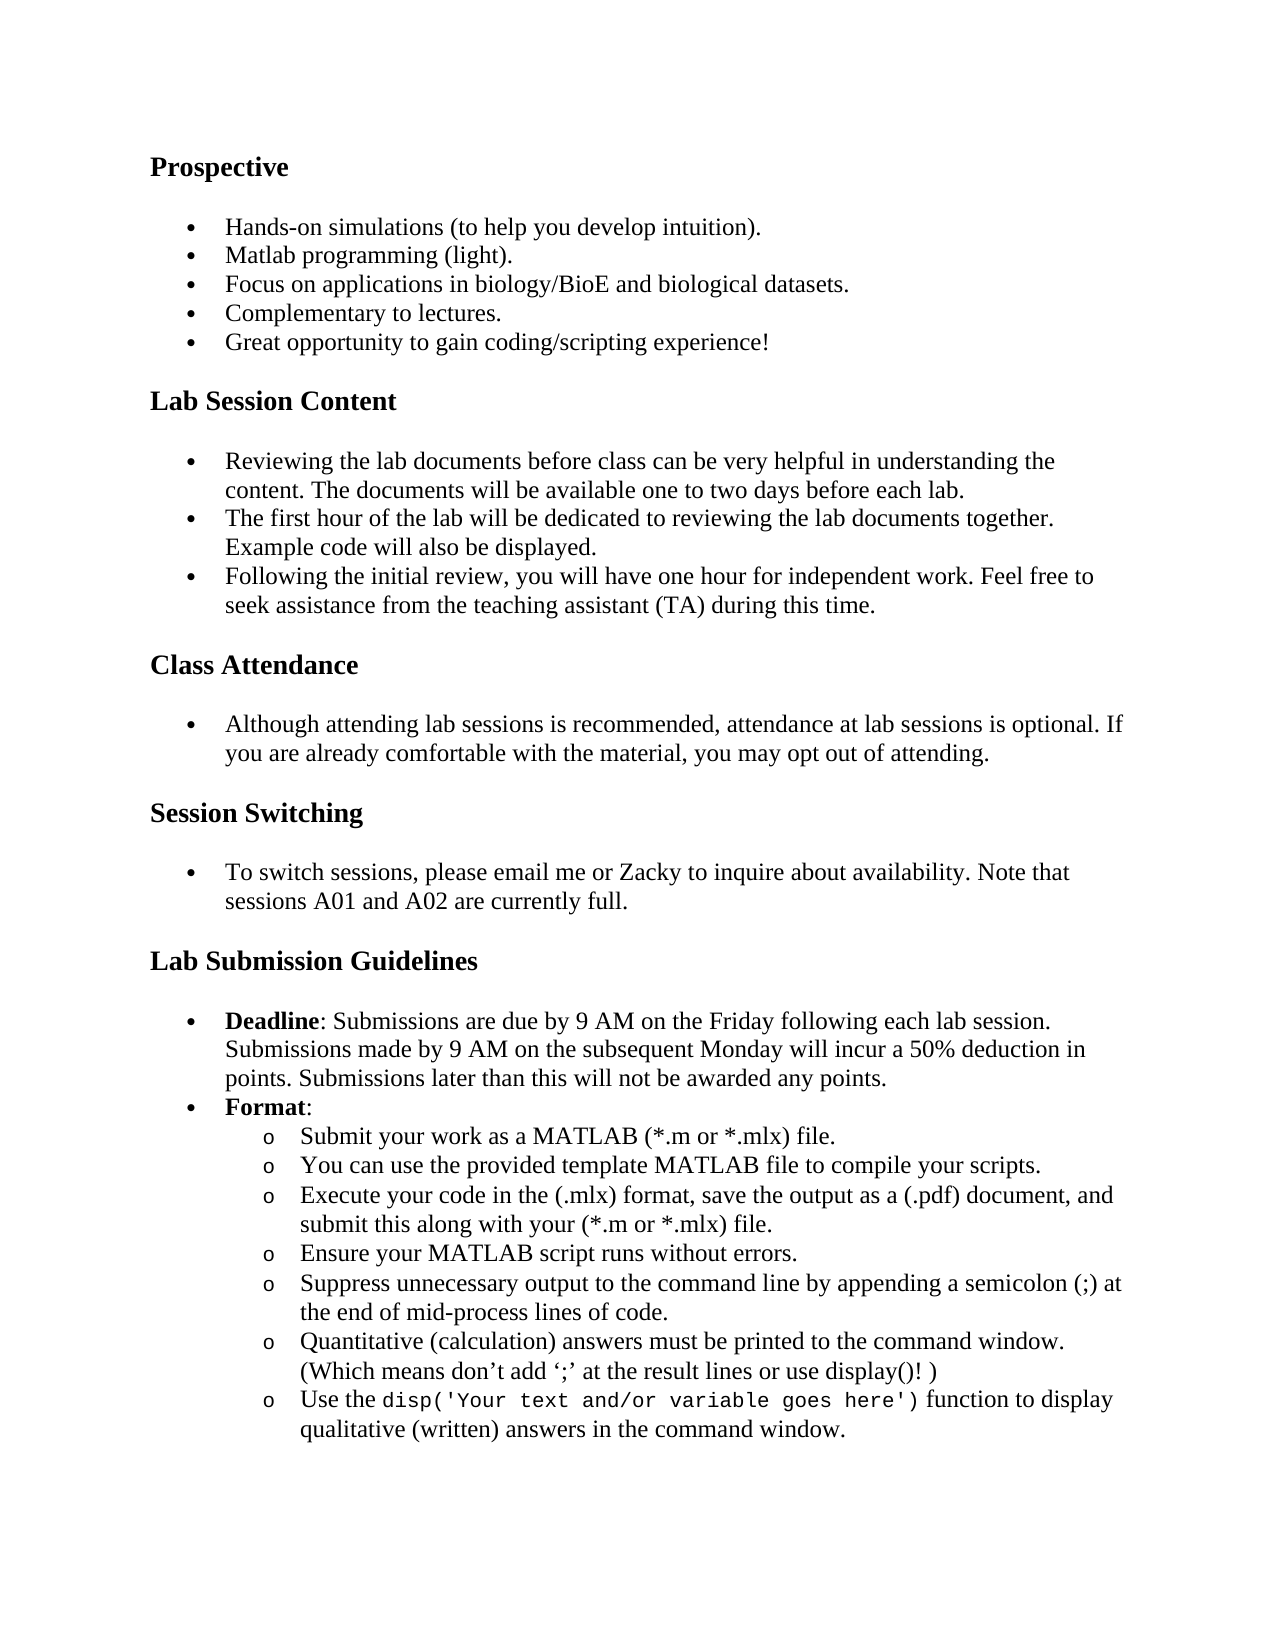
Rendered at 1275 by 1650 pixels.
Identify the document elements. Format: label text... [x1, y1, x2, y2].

text Prospective [150, 150, 1125, 182]
list Complementary to lectures. [187, 298, 1125, 327]
list Execute your code in the (.mlx) format, save the output as a (.pdf) document, and submit this along with your (*.m or *.mlx) file. [262, 1180, 1125, 1238]
list Although attending lab sessions is recommended, attendance at lab sessions is optional. If you are already comfortable with the material, you may opt out of attending. [187, 709, 1125, 767]
list To switch sessions, please email me or Zacky to inquire about availability. Note that sessions A01 and A02 are currently full. [187, 857, 1125, 915]
list Format: [187, 1092, 1125, 1121]
list Reviewing the lab documents before class can be very helpful in understanding the content. The documents will be available one to two days before each lab. [187, 446, 1125, 503]
list Hands-on simulations (to help you develop intuition). [187, 212, 1125, 240]
list Use the disp('Your text and/or variable goes here') function to display qualitative (written) answers in the command window. [262, 1384, 1125, 1443]
list Ensure your MATLAB script runs without errors. [262, 1238, 1125, 1268]
list Following the initial review, you will have one hour for independent work. Feel free to seek assistance from the teaching assistant (TA) during this time. [187, 561, 1125, 618]
list You can use the provided template MATLAB file to compile your scripts. [262, 1150, 1125, 1180]
text Lab Session Content [150, 384, 1125, 417]
list Focus on applications in biology/BioE and biological datasets. [187, 269, 1125, 298]
text Lab Submission Guidelines [150, 944, 1125, 977]
list The first hour of the lab will be dedicated to reviewing the lab documents together. Example code will also be displayed. [187, 503, 1125, 561]
list Deadline: Submissions are due by 9 AM on the Friday following each lab session. Submissions made by 9 AM on the subsequent Monday will incur a 50% deduction in points. Submissions later than this will not be awarded any points. [187, 1006, 1125, 1092]
list Great opportunity to gain coding/scripting experience! [187, 327, 1125, 355]
list Suppress unnecessary output to the command line by appending a semicolon (;) at the end of mid-process lines of code. [262, 1268, 1125, 1326]
text Class Attendance [150, 648, 1125, 680]
list Quantitative (calculation) answers must be printed to the command window. (Which means don’t add ‘;’ at the result lines or use display()! ) [262, 1326, 1125, 1384]
list Submit your work as a MATLAB (*.m or *.mlx) file. [262, 1121, 1125, 1150]
text Session Switching [150, 796, 1125, 828]
list Matlab programming (light). [187, 240, 1125, 269]
